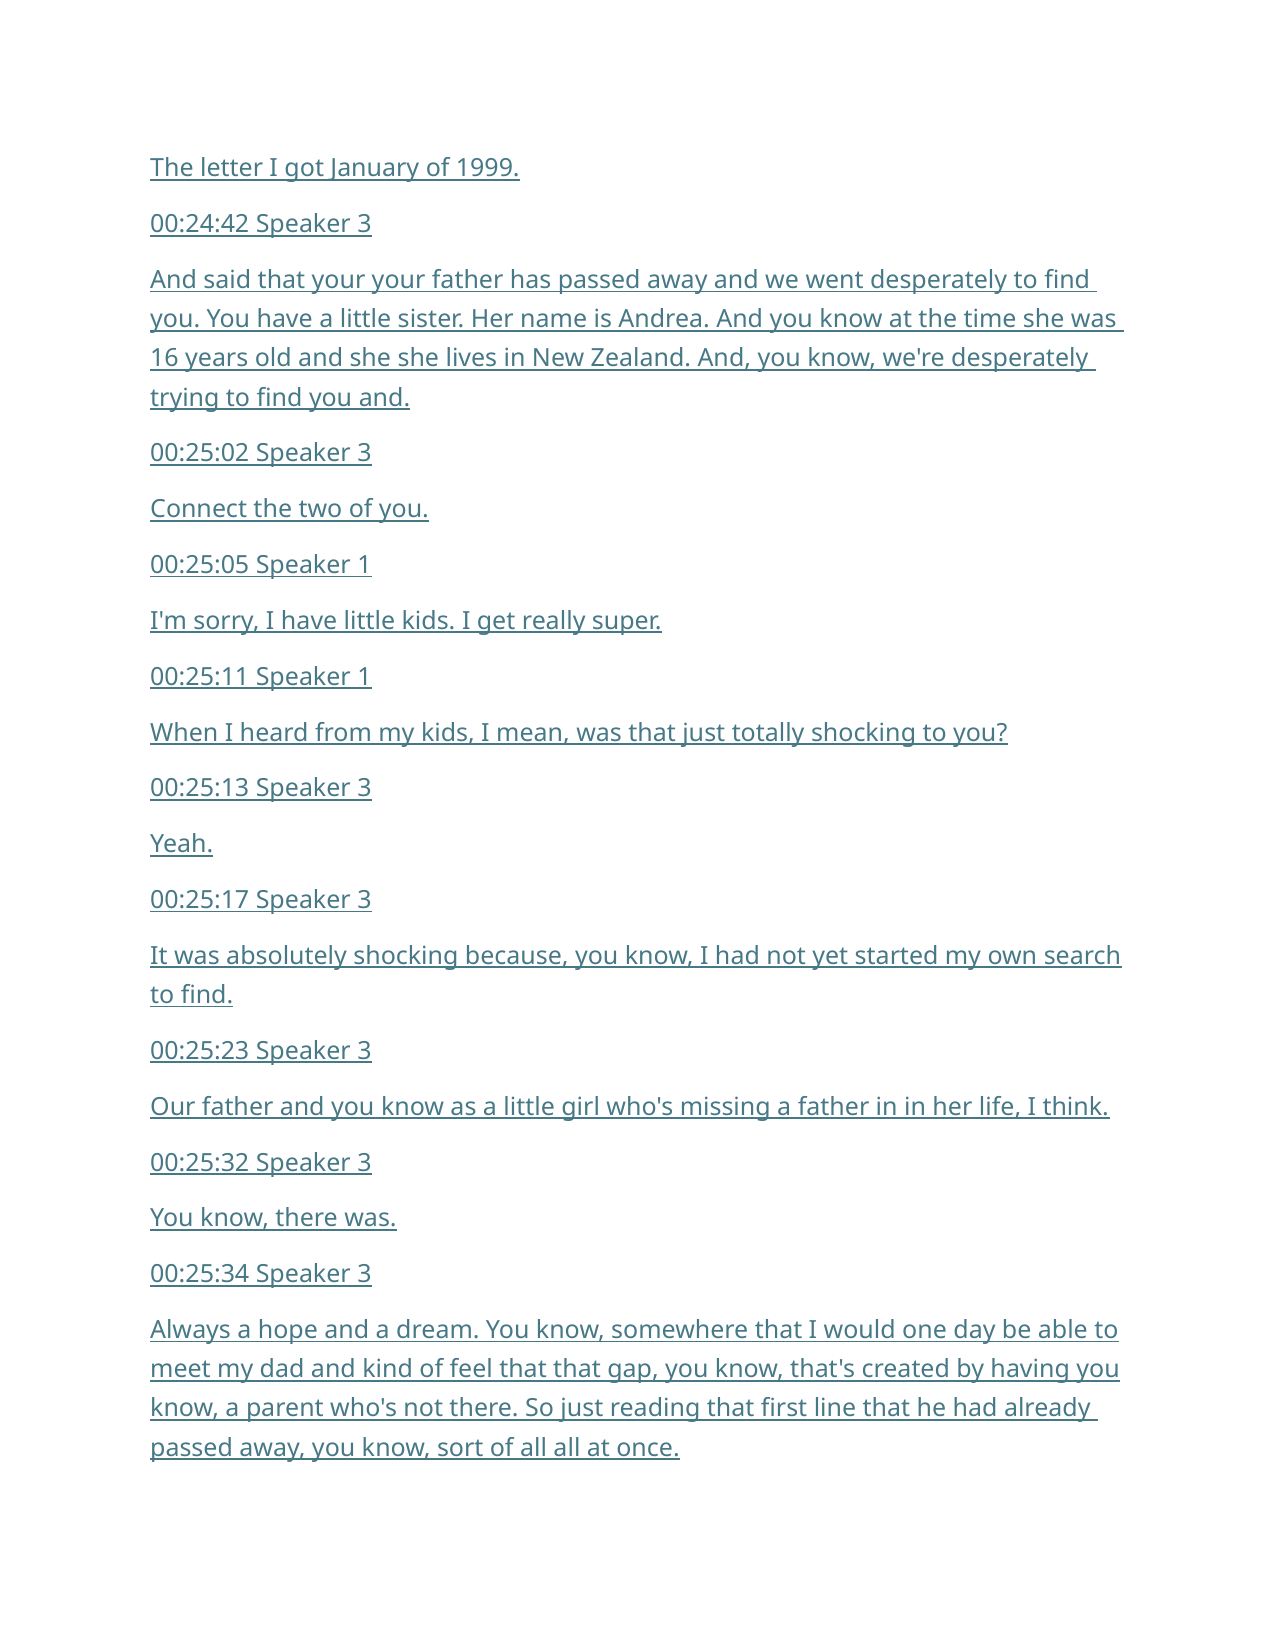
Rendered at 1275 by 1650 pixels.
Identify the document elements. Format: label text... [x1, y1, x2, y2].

text I'm sorry, I have little kids. I get really super. [150, 602, 1125, 637]
text Yeah. [150, 826, 1125, 860]
text You know, there was. [150, 1200, 1125, 1234]
text 00:25:23 Speaker 3 [150, 1032, 1125, 1067]
text 00:25:11 Speaker 1 [150, 658, 1125, 692]
text 00:25:17 Speaker 3 [150, 882, 1125, 916]
text 00:25:34 Speaker 3 [150, 1256, 1125, 1290]
text And said that your your father has passed away and we went desperately to find you. You have a little sister. Her name is Andrea. And you know at the time she was 16 years old and she she lives in New Zealand. And, you know, we're desperately trying to find you and. [150, 262, 1125, 413]
text Connect the two of you. [150, 491, 1125, 525]
text 00:25:02 Speaker 3 [150, 435, 1125, 469]
text 00:24:42 Speaker 3 [150, 206, 1125, 240]
text When I heard from my kids, I mean, was that just totally shocking to you? [150, 714, 1125, 748]
text It was absolutely shocking because, you know, I had not yet started my own search to find. [150, 937, 1125, 1011]
text Our father and you know as a little girl who's missing a father in in her life, I think. [150, 1088, 1125, 1122]
text 00:25:13 Speaker 3 [150, 770, 1125, 804]
text 00:25:05 Speaker 1 [150, 547, 1125, 581]
text The letter I got January of 1999. [150, 150, 1125, 184]
text 00:25:32 Speaker 3 [150, 1144, 1125, 1178]
text Always a hope and a dream. You know, somewhere that I would one day be able to meet my dad and kind of feel that that gap, you know, that's created by having you know, a parent who's not there. So just reading that first line that he had already passed away, you know, sort of all all at once. [150, 1312, 1125, 1463]
